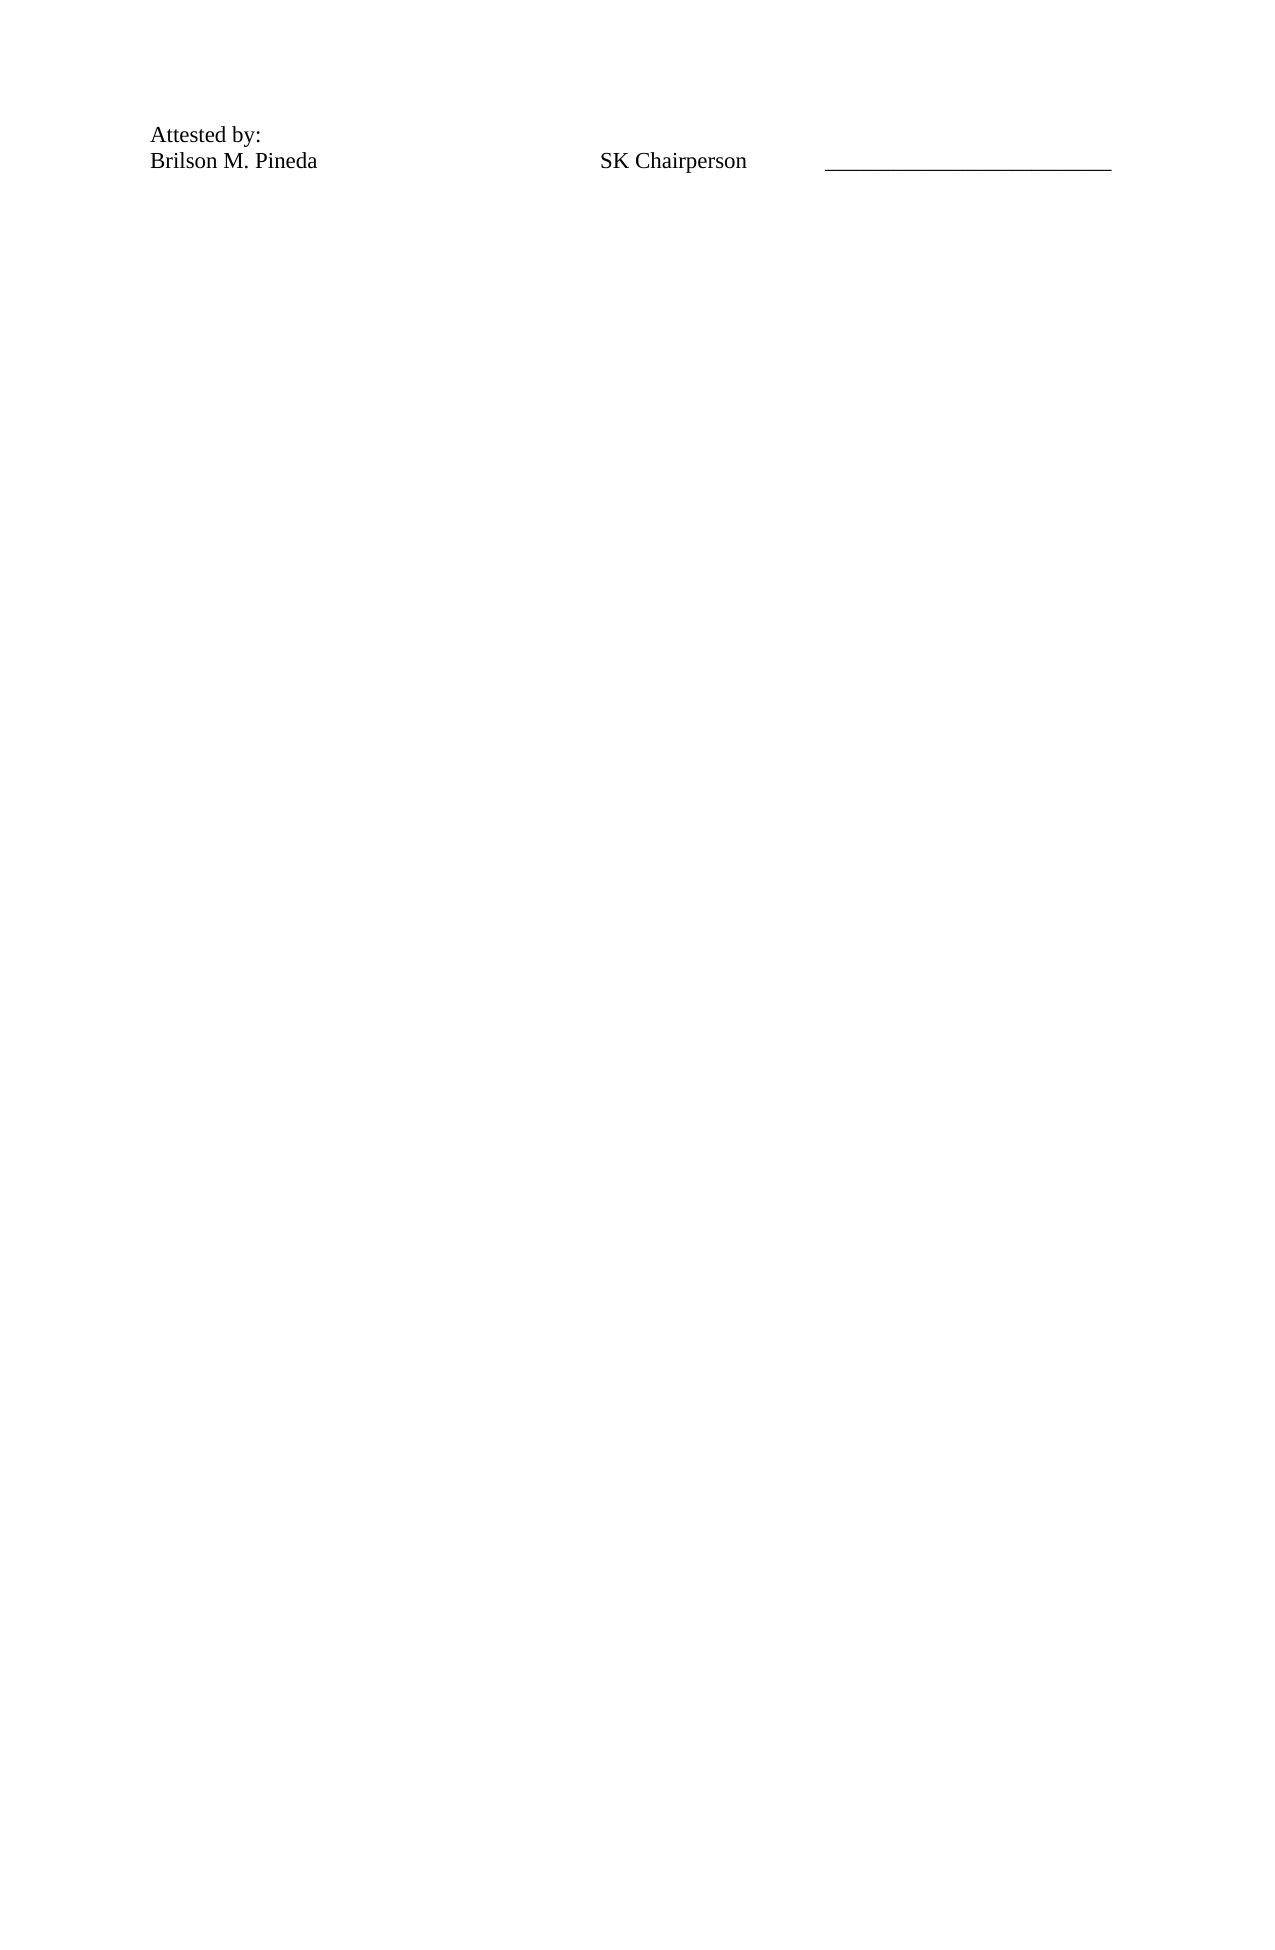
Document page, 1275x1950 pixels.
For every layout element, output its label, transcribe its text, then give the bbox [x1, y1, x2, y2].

text Brilson M. Pineda SK Chairperson _________________________ [150, 147, 1125, 173]
text Attested by: [150, 121, 1125, 147]
